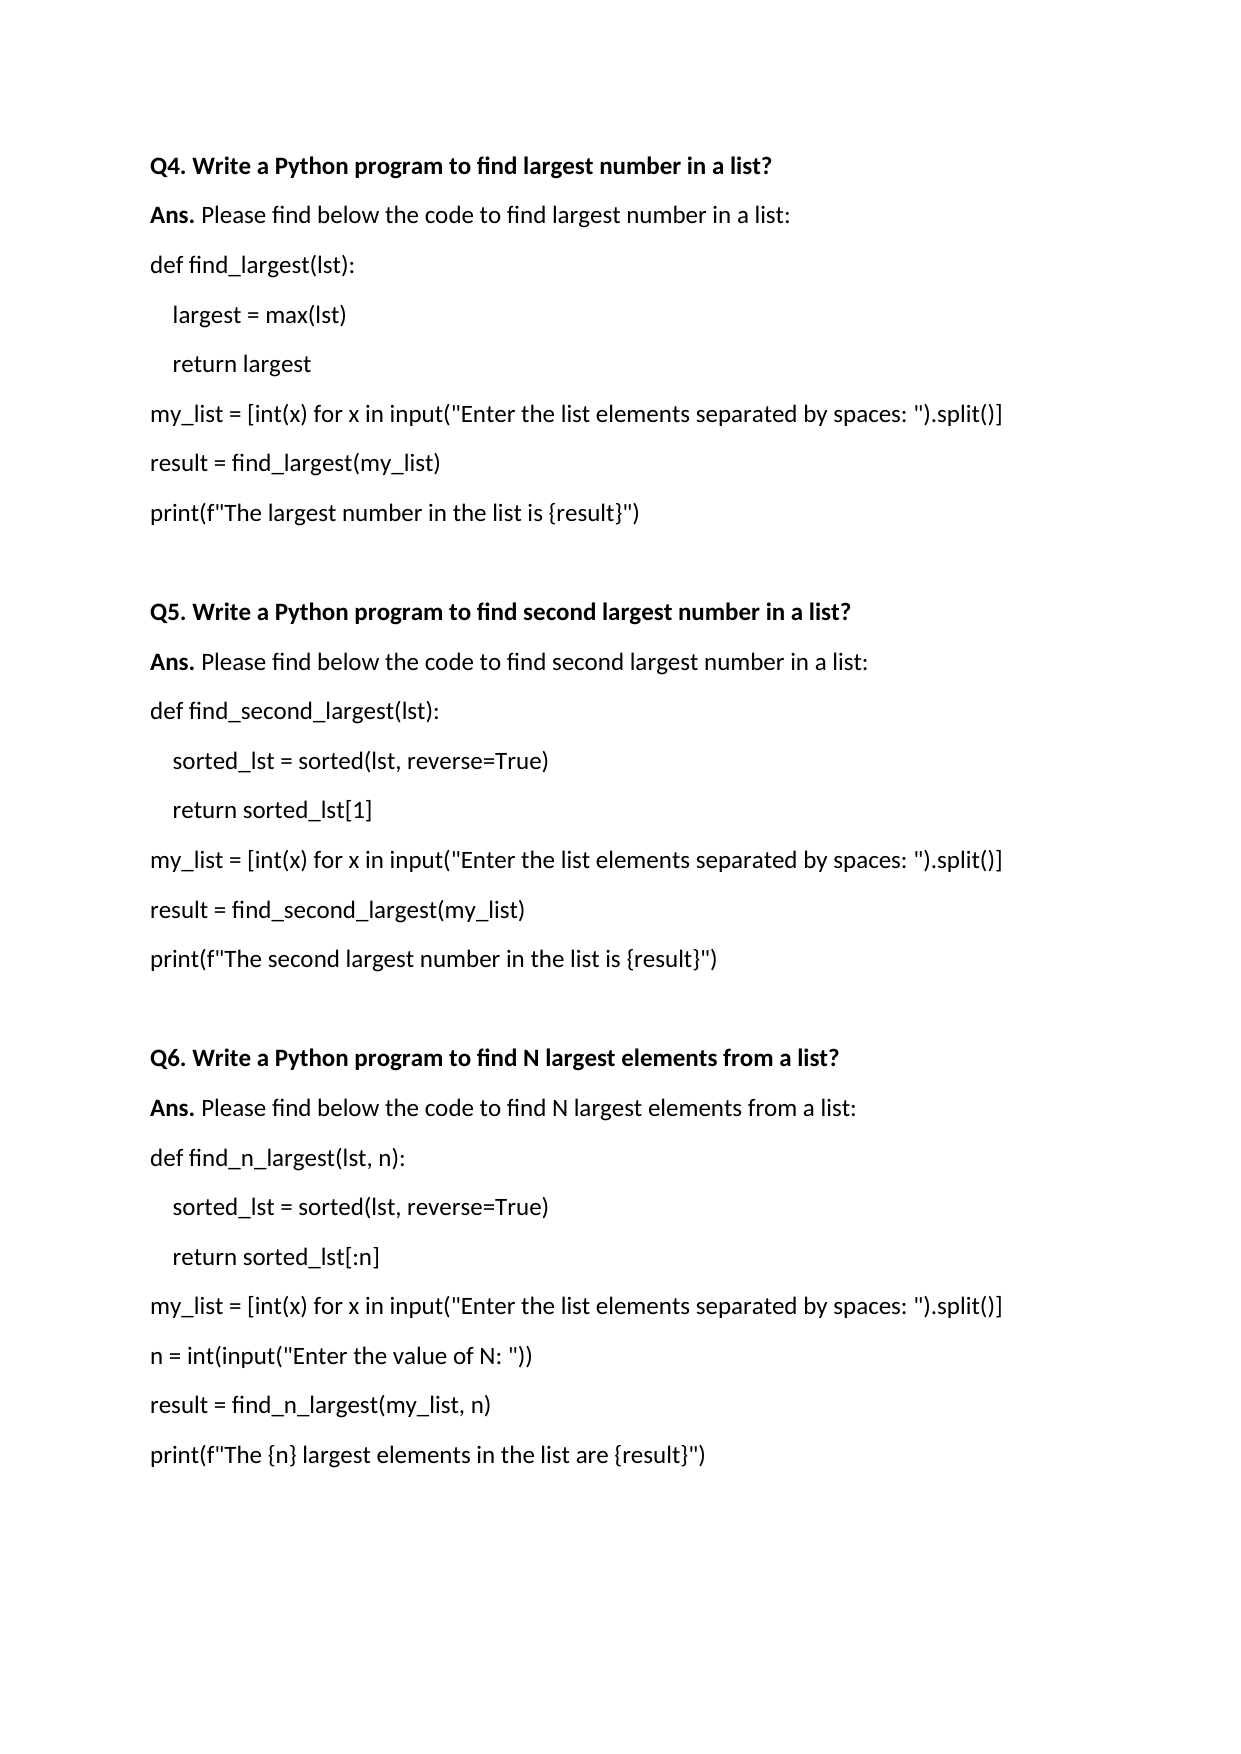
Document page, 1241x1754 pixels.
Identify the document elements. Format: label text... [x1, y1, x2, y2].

text def find_largest(lst): [150, 249, 1090, 280]
text def find_second_largest(lst): [150, 695, 1090, 726]
text Ans. Please find below the code to find second largest number in a list: [150, 646, 1090, 676]
text print(f"The largest number in the list is {result}") [150, 497, 1090, 528]
text my_list = [int(x) for x in input("Enter the list elements separated by spaces: ").split()] [150, 844, 1090, 875]
text result = find_largest(my_list) [150, 447, 1090, 478]
text sorted_lst = sorted(lst, reverse=True) [150, 1191, 1090, 1222]
text Q4. Write a Python program to find largest number in a list? [150, 150, 1090, 181]
text Ans. Please find below the code to find largest number in a list: [150, 199, 1090, 230]
text print(f"The second largest number in the list is {result}") [150, 943, 1090, 974]
text Ans. Please find below the code to find N largest elements from a list: [150, 1092, 1090, 1123]
text return sorted_lst[1] [150, 794, 1090, 825]
text my_list = [int(x) for x in input("Enter the list elements separated by spaces: ").split()] [150, 1290, 1090, 1321]
text n = int(input("Enter the value of N: ")) [150, 1340, 1090, 1371]
text sorted_lst = sorted(lst, reverse=True) [150, 745, 1090, 776]
text def find_n_largest(lst, n): [150, 1142, 1090, 1172]
text result = find_n_largest(my_list, n) [150, 1389, 1090, 1420]
text Q6. Write a Python program to find N largest elements from a list? [150, 1042, 1090, 1073]
text result = find_second_largest(my_list) [150, 894, 1090, 924]
text return sorted_lst[:n] [150, 1241, 1090, 1271]
text Q5. Write a Python program to find second largest number in a list? [150, 596, 1090, 627]
text print(f"The {n} largest elements in the list are {result}") [150, 1439, 1090, 1470]
text largest = max(lst) [150, 299, 1090, 329]
text return largest [150, 348, 1090, 379]
text my_list = [int(x) for x in input("Enter the list elements separated by spaces: ").split()] [150, 398, 1090, 428]
